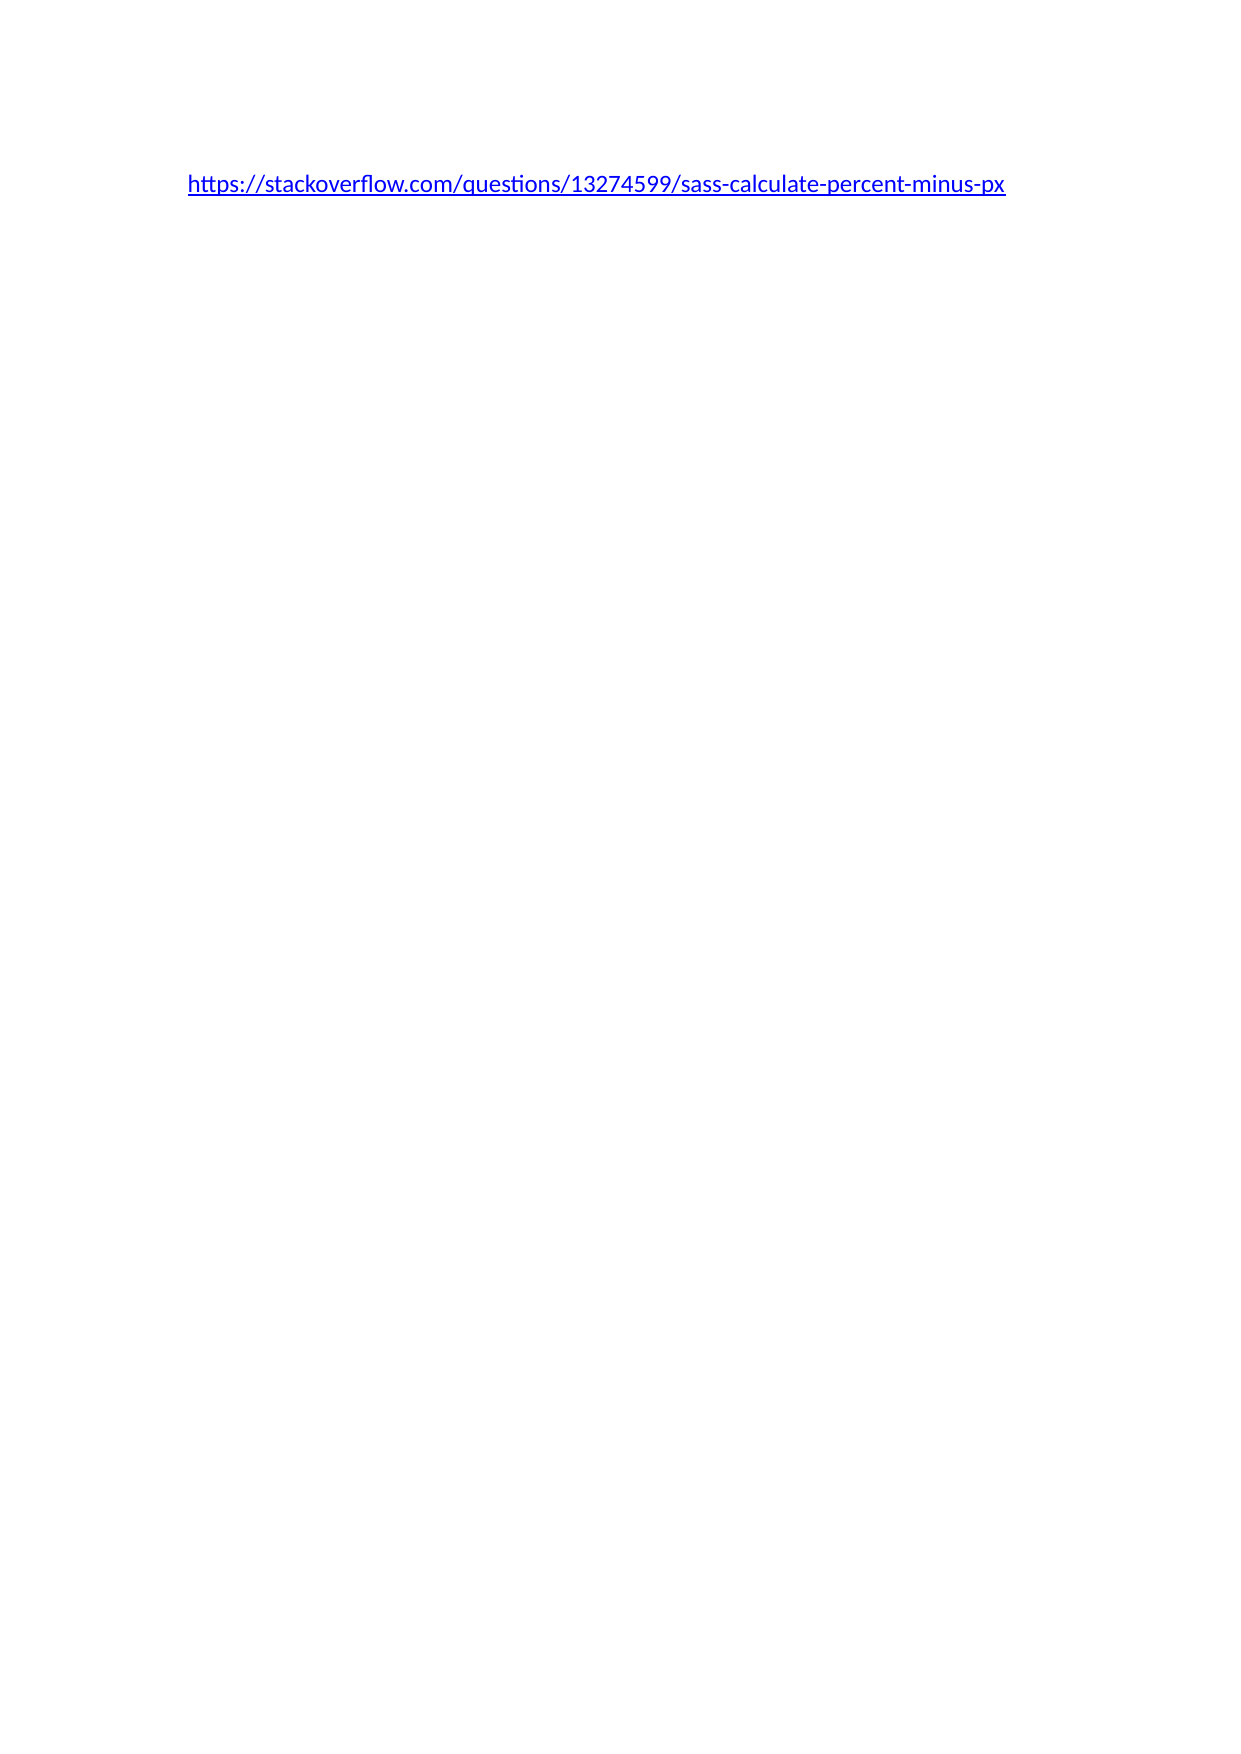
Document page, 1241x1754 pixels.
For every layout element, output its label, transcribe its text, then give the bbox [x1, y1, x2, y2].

text https://stackoverflow.com/questions/13274599/sass-calculate-percent-minus-px [187, 164, 1053, 202]
